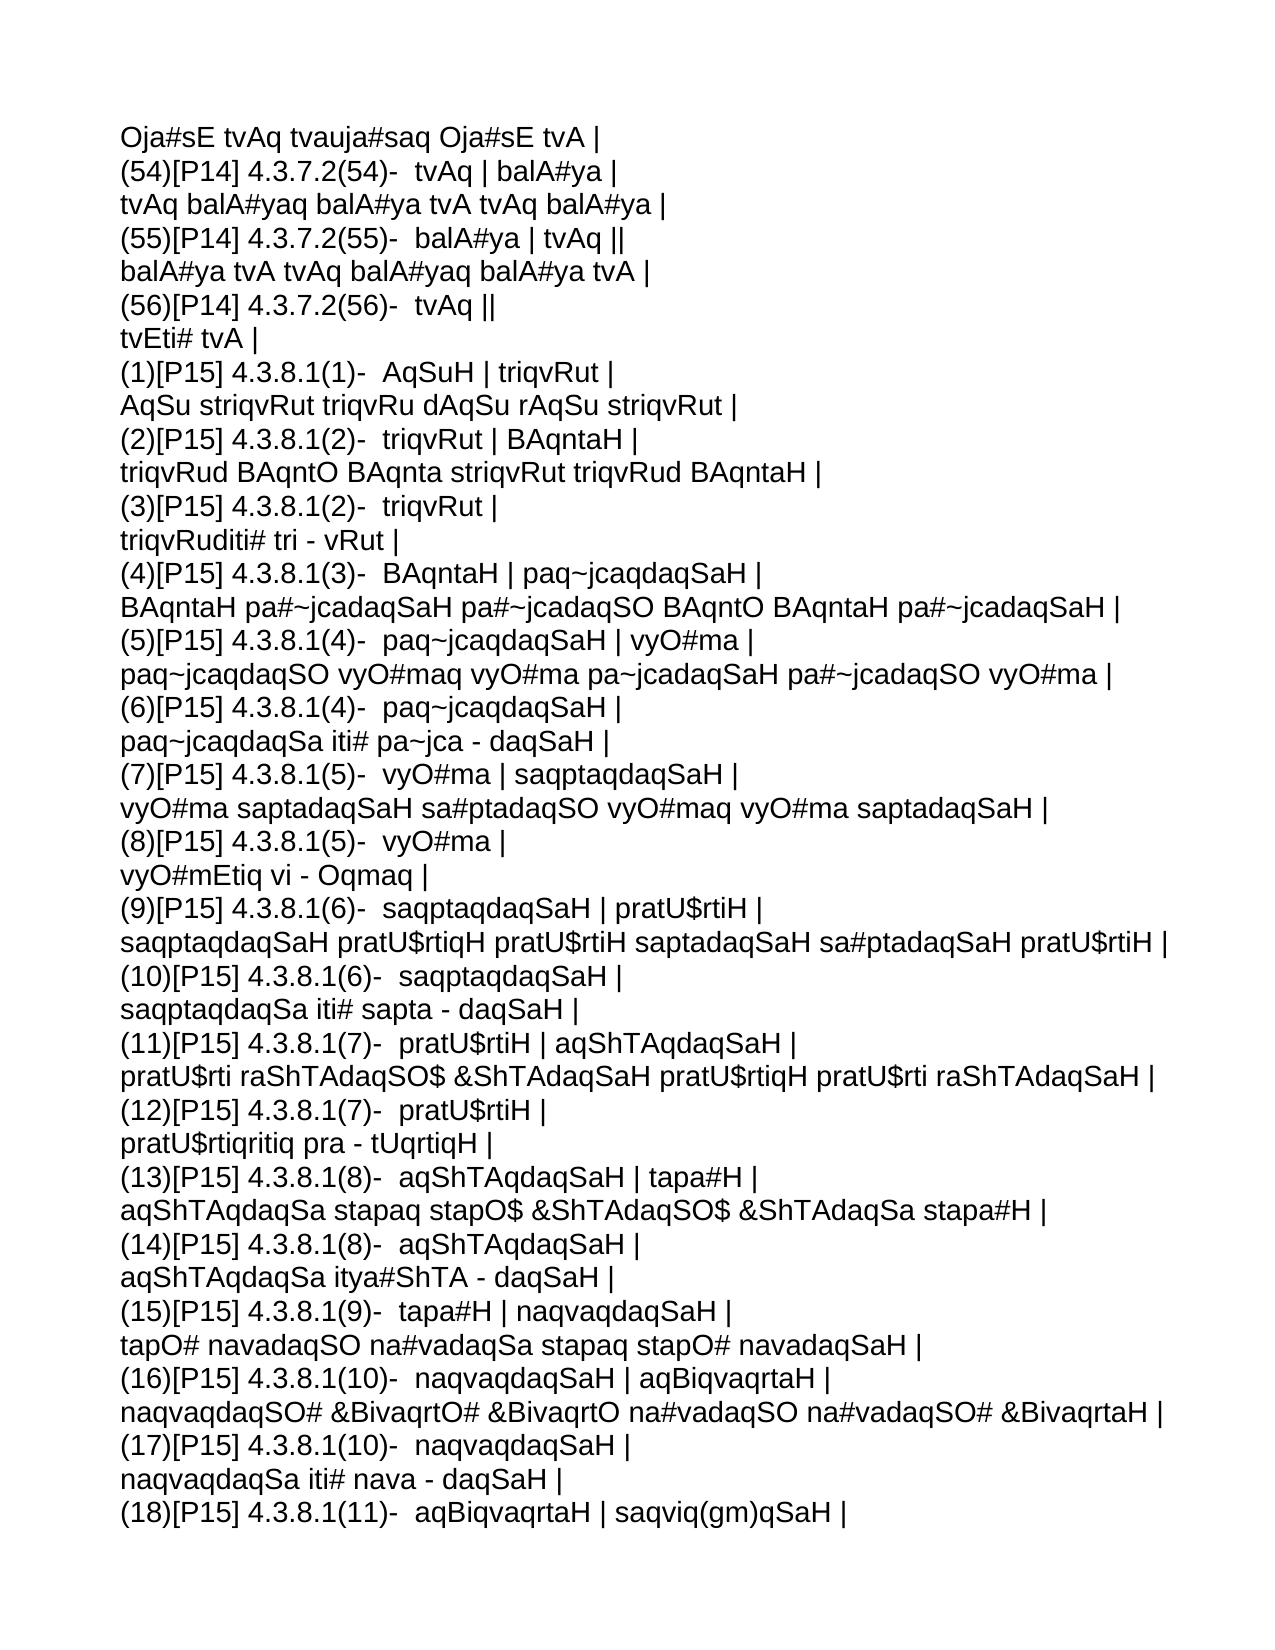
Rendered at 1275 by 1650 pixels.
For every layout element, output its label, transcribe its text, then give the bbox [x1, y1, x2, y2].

text tvEti# tvA | [120, 321, 1200, 355]
text paq~jcaqdaqSO vyO#maq vyO#ma pa~jcadaqSaH pa#~jcadaqSO vyO#ma | [120, 657, 1200, 690]
text pratU$rti raShTAdaqSO$ &ShTAdaqSaH pratU$rtiqH pratU$rti raShTAdaqSaH | [120, 1059, 1200, 1093]
text (5)[P15] 4.3.8.1(4)- paq~jcaqdaqSaH | vyO#ma | [120, 623, 1200, 657]
text triqvRud BAqntO BAqnta striqvRut triqvRud BAqntaH | [120, 455, 1200, 489]
text (4)[P15] 4.3.8.1(3)- BAqntaH | paq~jcaqdaqSaH | [120, 556, 1200, 589]
text (15)[P15] 4.3.8.1(9)- tapa#H | naqvaqdaqSaH | [120, 1294, 1200, 1327]
text (6)[P15] 4.3.8.1(4)- paq~jcaqdaqSaH | [120, 690, 1200, 724]
text pratU$rtiqritiq pra - tUqrtiqH | [120, 1126, 1200, 1160]
text balA#ya tvA tvAq balA#yaq balA#ya tvA | [120, 254, 1200, 288]
text aqShTAqdaqSa itya#ShTA - daqSaH | [120, 1260, 1200, 1294]
text paq~jcaqdaqSa iti# pa~jca - daqSaH | [120, 724, 1200, 757]
text (13)[P15] 4.3.8.1(8)- aqShTAqdaqSaH | tapa#H | [120, 1160, 1200, 1193]
text naqvaqdaqSa iti# nava - daqSaH | [120, 1462, 1200, 1495]
text Oja#sE tvAq tvauja#saq Oja#sE tvA | [120, 120, 1200, 153]
text aqShTAqdaqSa stapaq stapO$ &ShTAdaqSO$ &ShTAdaqSa stapa#H | [120, 1193, 1200, 1227]
text (1)[P15] 4.3.8.1(1)- AqSuH | triqvRut | [120, 355, 1200, 388]
text (7)[P15] 4.3.8.1(5)- vyO#ma | saqptaqdaqSaH | [120, 757, 1200, 791]
text BAqntaH pa#~jcadaqSaH pa#~jcadaqSO BAqntO BAqntaH pa#~jcadaqSaH | [120, 589, 1200, 623]
text tvAq balA#yaq balA#ya tvA tvAq balA#ya | [120, 187, 1200, 221]
text vyO#ma saptadaqSaH sa#ptadaqSO vyO#maq vyO#ma saptadaqSaH | [120, 791, 1200, 824]
text (9)[P15] 4.3.8.1(6)- saqptaqdaqSaH | pratU$rtiH | [120, 891, 1200, 925]
text (56)[P14] 4.3.7.2(56)- tvAq || [120, 288, 1200, 321]
text (55)[P14] 4.3.7.2(55)- balA#ya | tvAq || [120, 221, 1200, 254]
text (12)[P15] 4.3.8.1(7)- pratU$rtiH | [120, 1093, 1200, 1126]
text tapO# navadaqSO na#vadaqSa stapaq stapO# navadaqSaH | [120, 1327, 1200, 1361]
text (2)[P15] 4.3.8.1(2)- triqvRut | BAqntaH | [120, 422, 1200, 455]
text saqptaqdaqSa iti# sapta - daqSaH | [120, 992, 1200, 1026]
text (8)[P15] 4.3.8.1(5)- vyO#ma | [120, 824, 1200, 858]
text triqvRuditi# tri - vRut | [120, 522, 1200, 556]
text vyO#mEtiq vi - Oqmaq | [120, 858, 1200, 891]
text (3)[P15] 4.3.8.1(2)- triqvRut | [120, 489, 1200, 522]
text (14)[P15] 4.3.8.1(8)- aqShTAqdaqSaH | [120, 1227, 1200, 1260]
text AqSu striqvRut triqvRu dAqSu rAqSu striqvRut | [120, 388, 1200, 422]
text saqptaqdaqSaH pratU$rtiqH pratU$rtiH saptadaqSaH sa#ptadaqSaH pratU$rtiH | [120, 925, 1200, 958]
text (17)[P15] 4.3.8.1(10)- naqvaqdaqSaH | [120, 1428, 1200, 1462]
text (10)[P15] 4.3.8.1(6)- saqptaqdaqSaH | [120, 958, 1200, 992]
text (18)[P15] 4.3.8.1(11)- aqBiqvaqrtaH | saqviq(gm)qSaH | [120, 1495, 1200, 1529]
text (11)[P15] 4.3.8.1(7)- pratU$rtiH | aqShTAqdaqSaH | [120, 1026, 1200, 1059]
text (54)[P14] 4.3.7.2(54)- tvAq | balA#ya | [120, 153, 1200, 187]
text (16)[P15] 4.3.8.1(10)- naqvaqdaqSaH | aqBiqvaqrtaH | [120, 1361, 1200, 1394]
text naqvaqdaqSO# &BivaqrtO# &BivaqrtO na#vadaqSO na#vadaqSO# &BivaqrtaH | [120, 1394, 1200, 1428]
